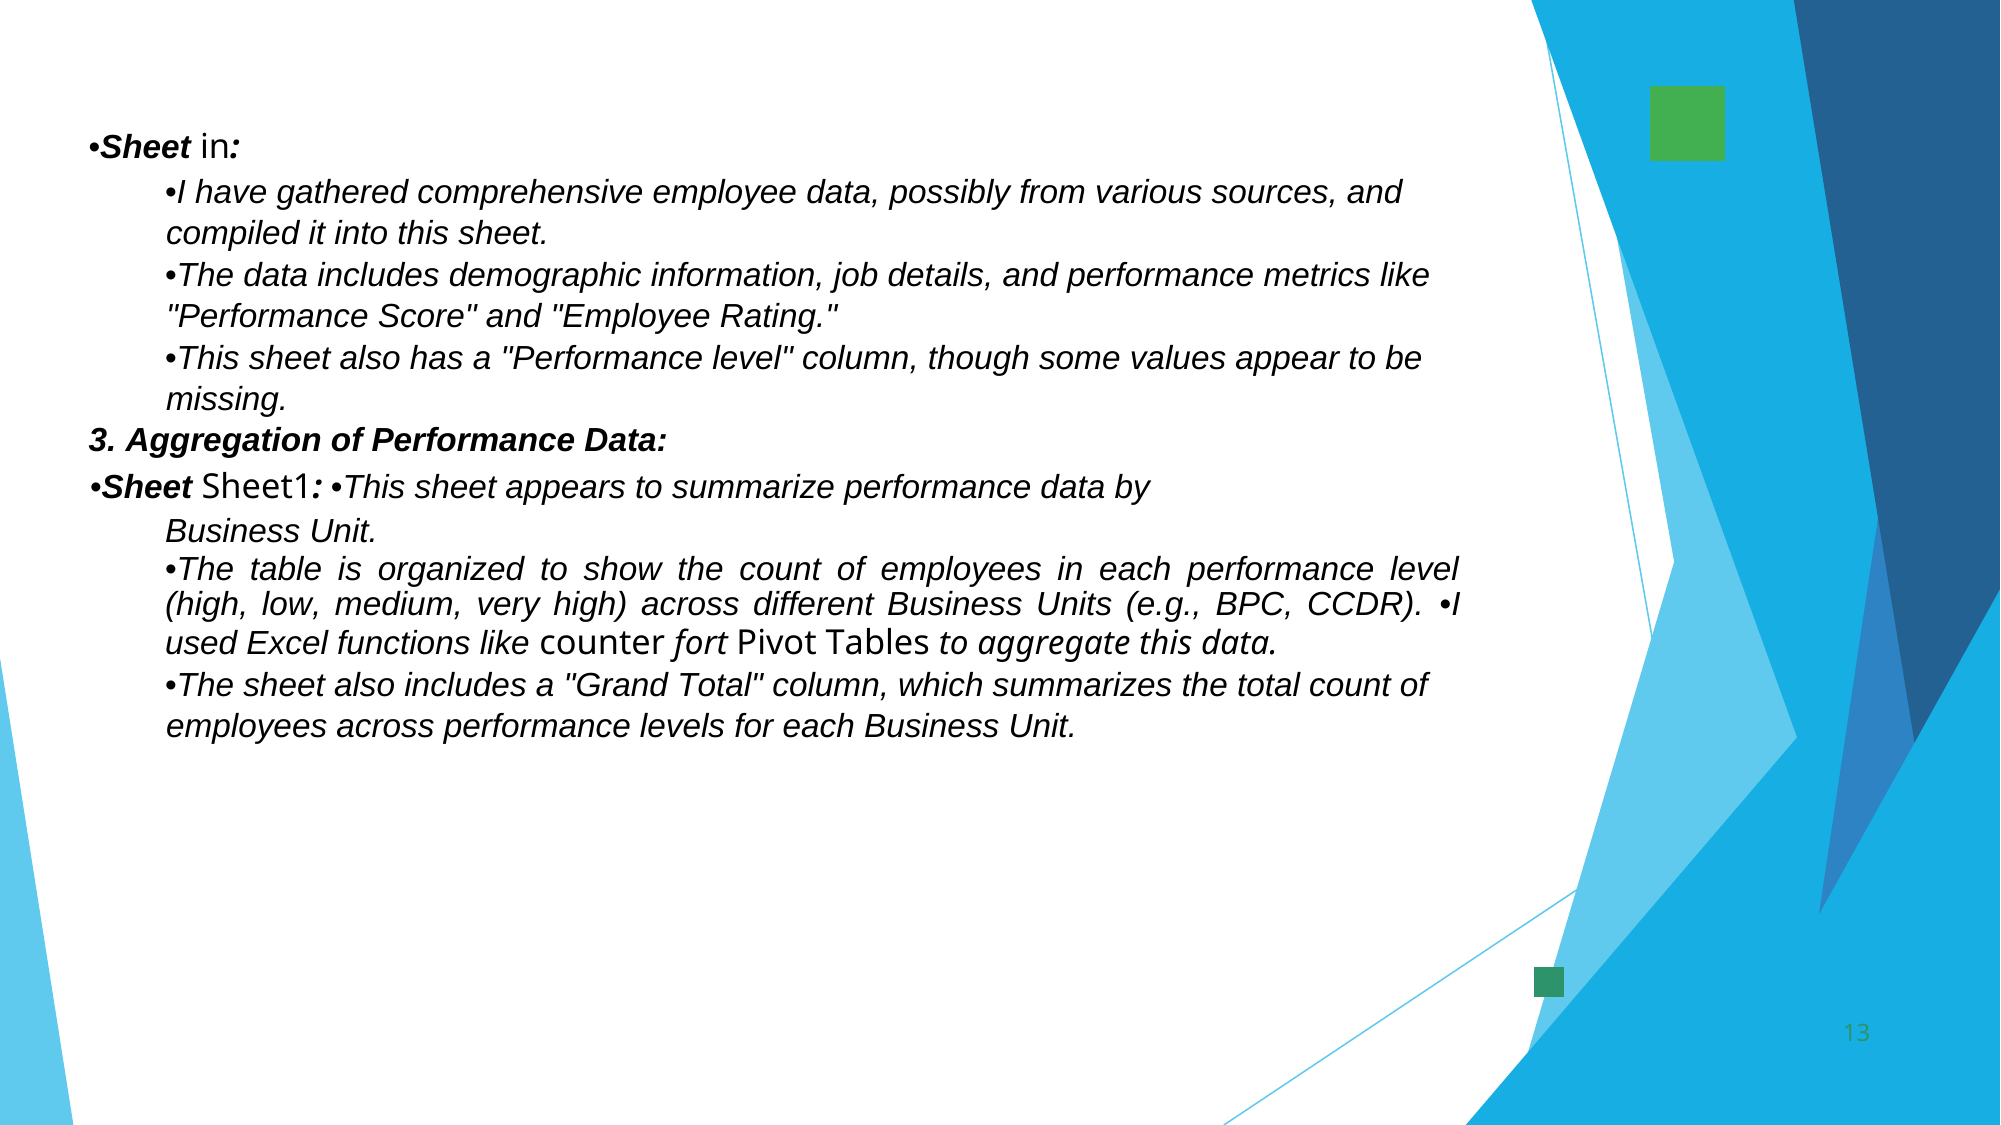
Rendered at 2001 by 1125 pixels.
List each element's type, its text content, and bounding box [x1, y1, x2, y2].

text •The table is organized to show the count of employees in each performance level (high, low, medium, very high) across different Business Units (e.g., BPC, CCDR).​ •I used Excel functions like counter fort Pivot Tables to aggregate this data. [165, 553, 1463, 664]
text •I have gathered comprehensive employee data, possibly from various sources, and compiled it into this sheet.​ [165, 172, 1463, 252]
text •This sheet also has a "Performance level" column, though some values appear to be missing.​ [165, 338, 1463, 417]
text 3. Aggregation of Performance Data: [88, 421, 1535, 459]
text •The sheet also includes a "Grand Total" column, which summarizes the total count of employees across performance levels for each Business Unit.​ [165, 664, 1463, 744]
text •Sheet in: [88, 122, 1535, 169]
text •Sheet Sheet1: •This sheet appears to summarize performance data by Business Unit.​ [90, 462, 1206, 550]
text •The data includes demographic information, job details, and performance metrics like "Performance Score" and "Employee Rating."​ [165, 255, 1463, 334]
